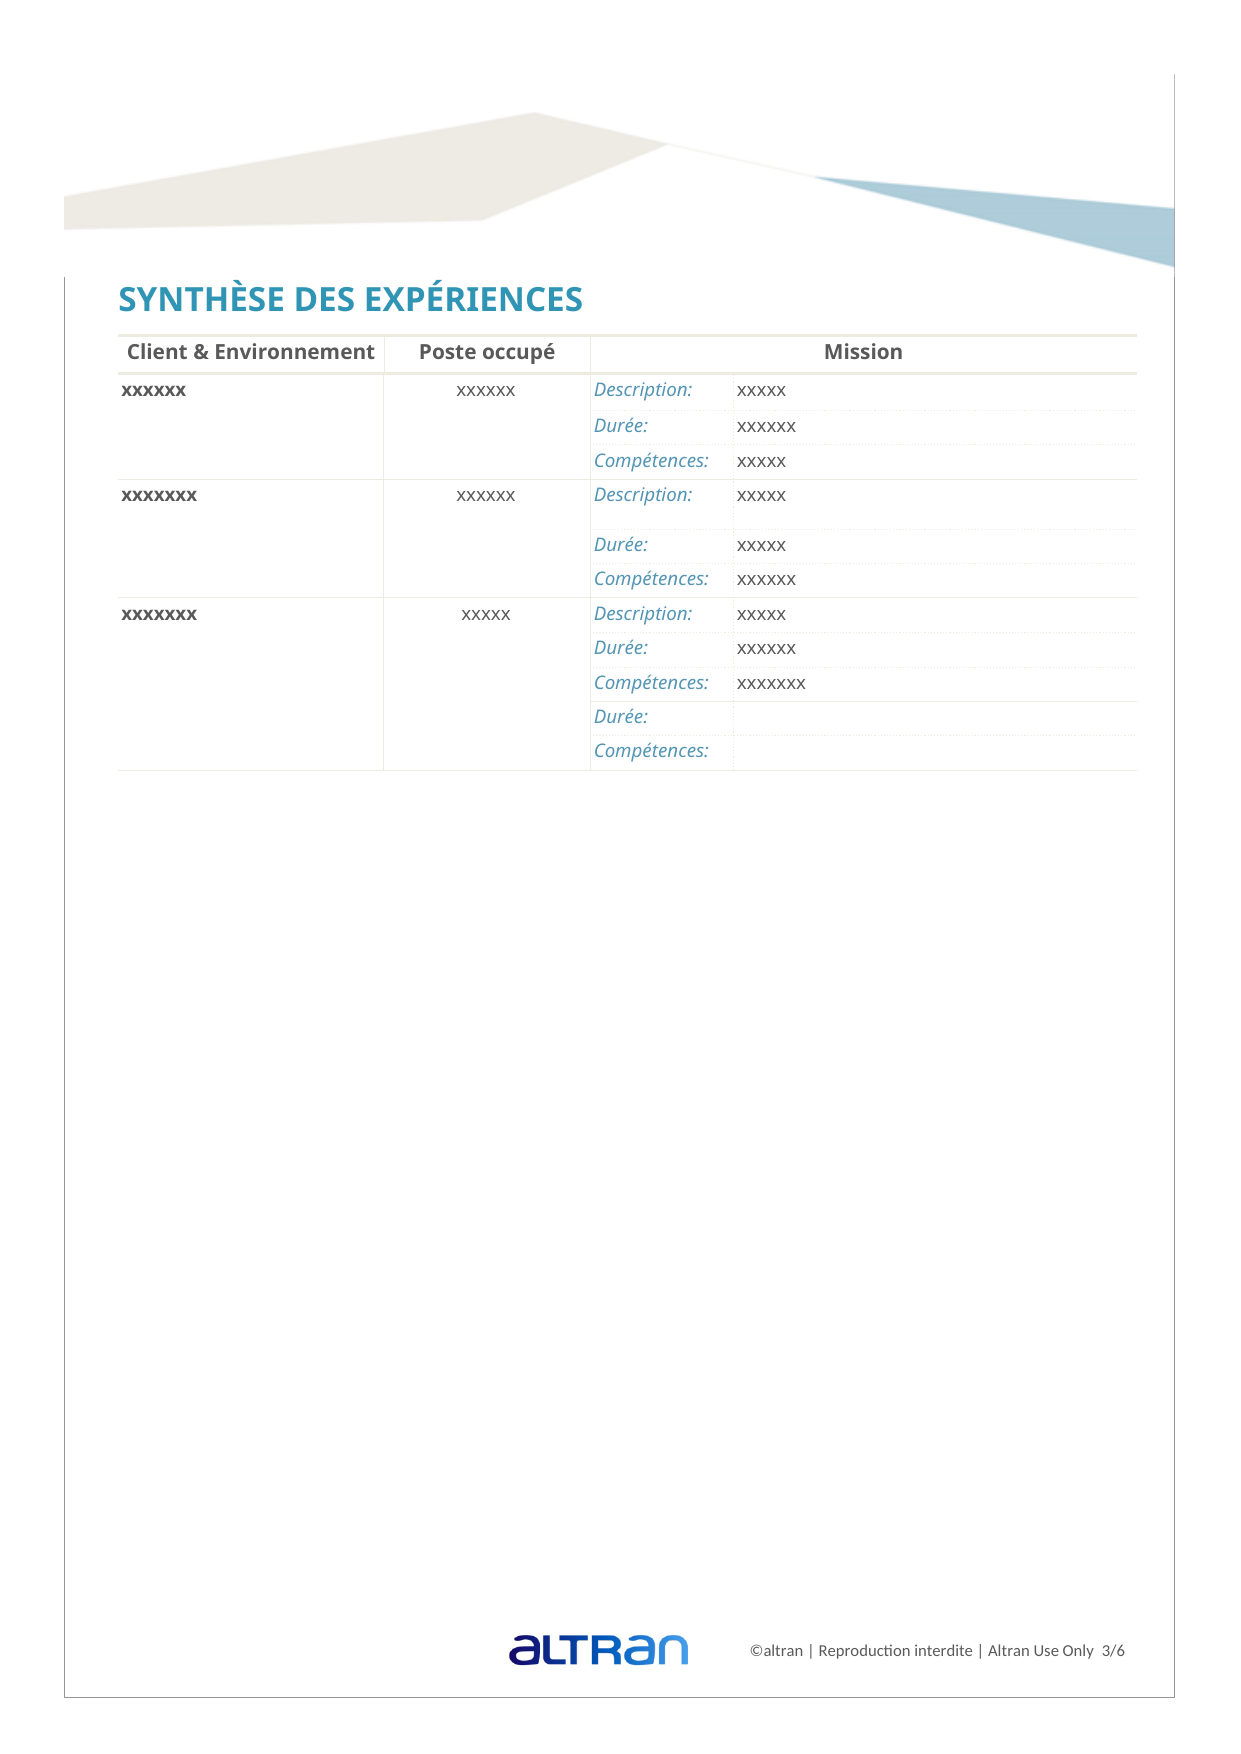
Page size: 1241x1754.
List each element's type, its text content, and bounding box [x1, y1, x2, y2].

table_cell [384, 598, 590, 770]
table_cell [118, 598, 383, 770]
table_cell [591, 598, 1137, 701]
table_cell [591, 480, 1137, 597]
table_cell [118, 375, 383, 479]
table_cell [591, 702, 1137, 770]
table_header Mission [591, 337, 1137, 372]
table_cell [384, 480, 590, 597]
picture [64, 73, 1175, 277]
picture [490, 1627, 705, 1673]
table_cell [591, 375, 1137, 479]
table_header Client & Environnement [118, 337, 384, 372]
table_cell [118, 480, 383, 597]
table_cell [384, 375, 590, 479]
table_header Poste occupé [385, 337, 590, 372]
text synthèse des expériences [118, 277, 1137, 322]
